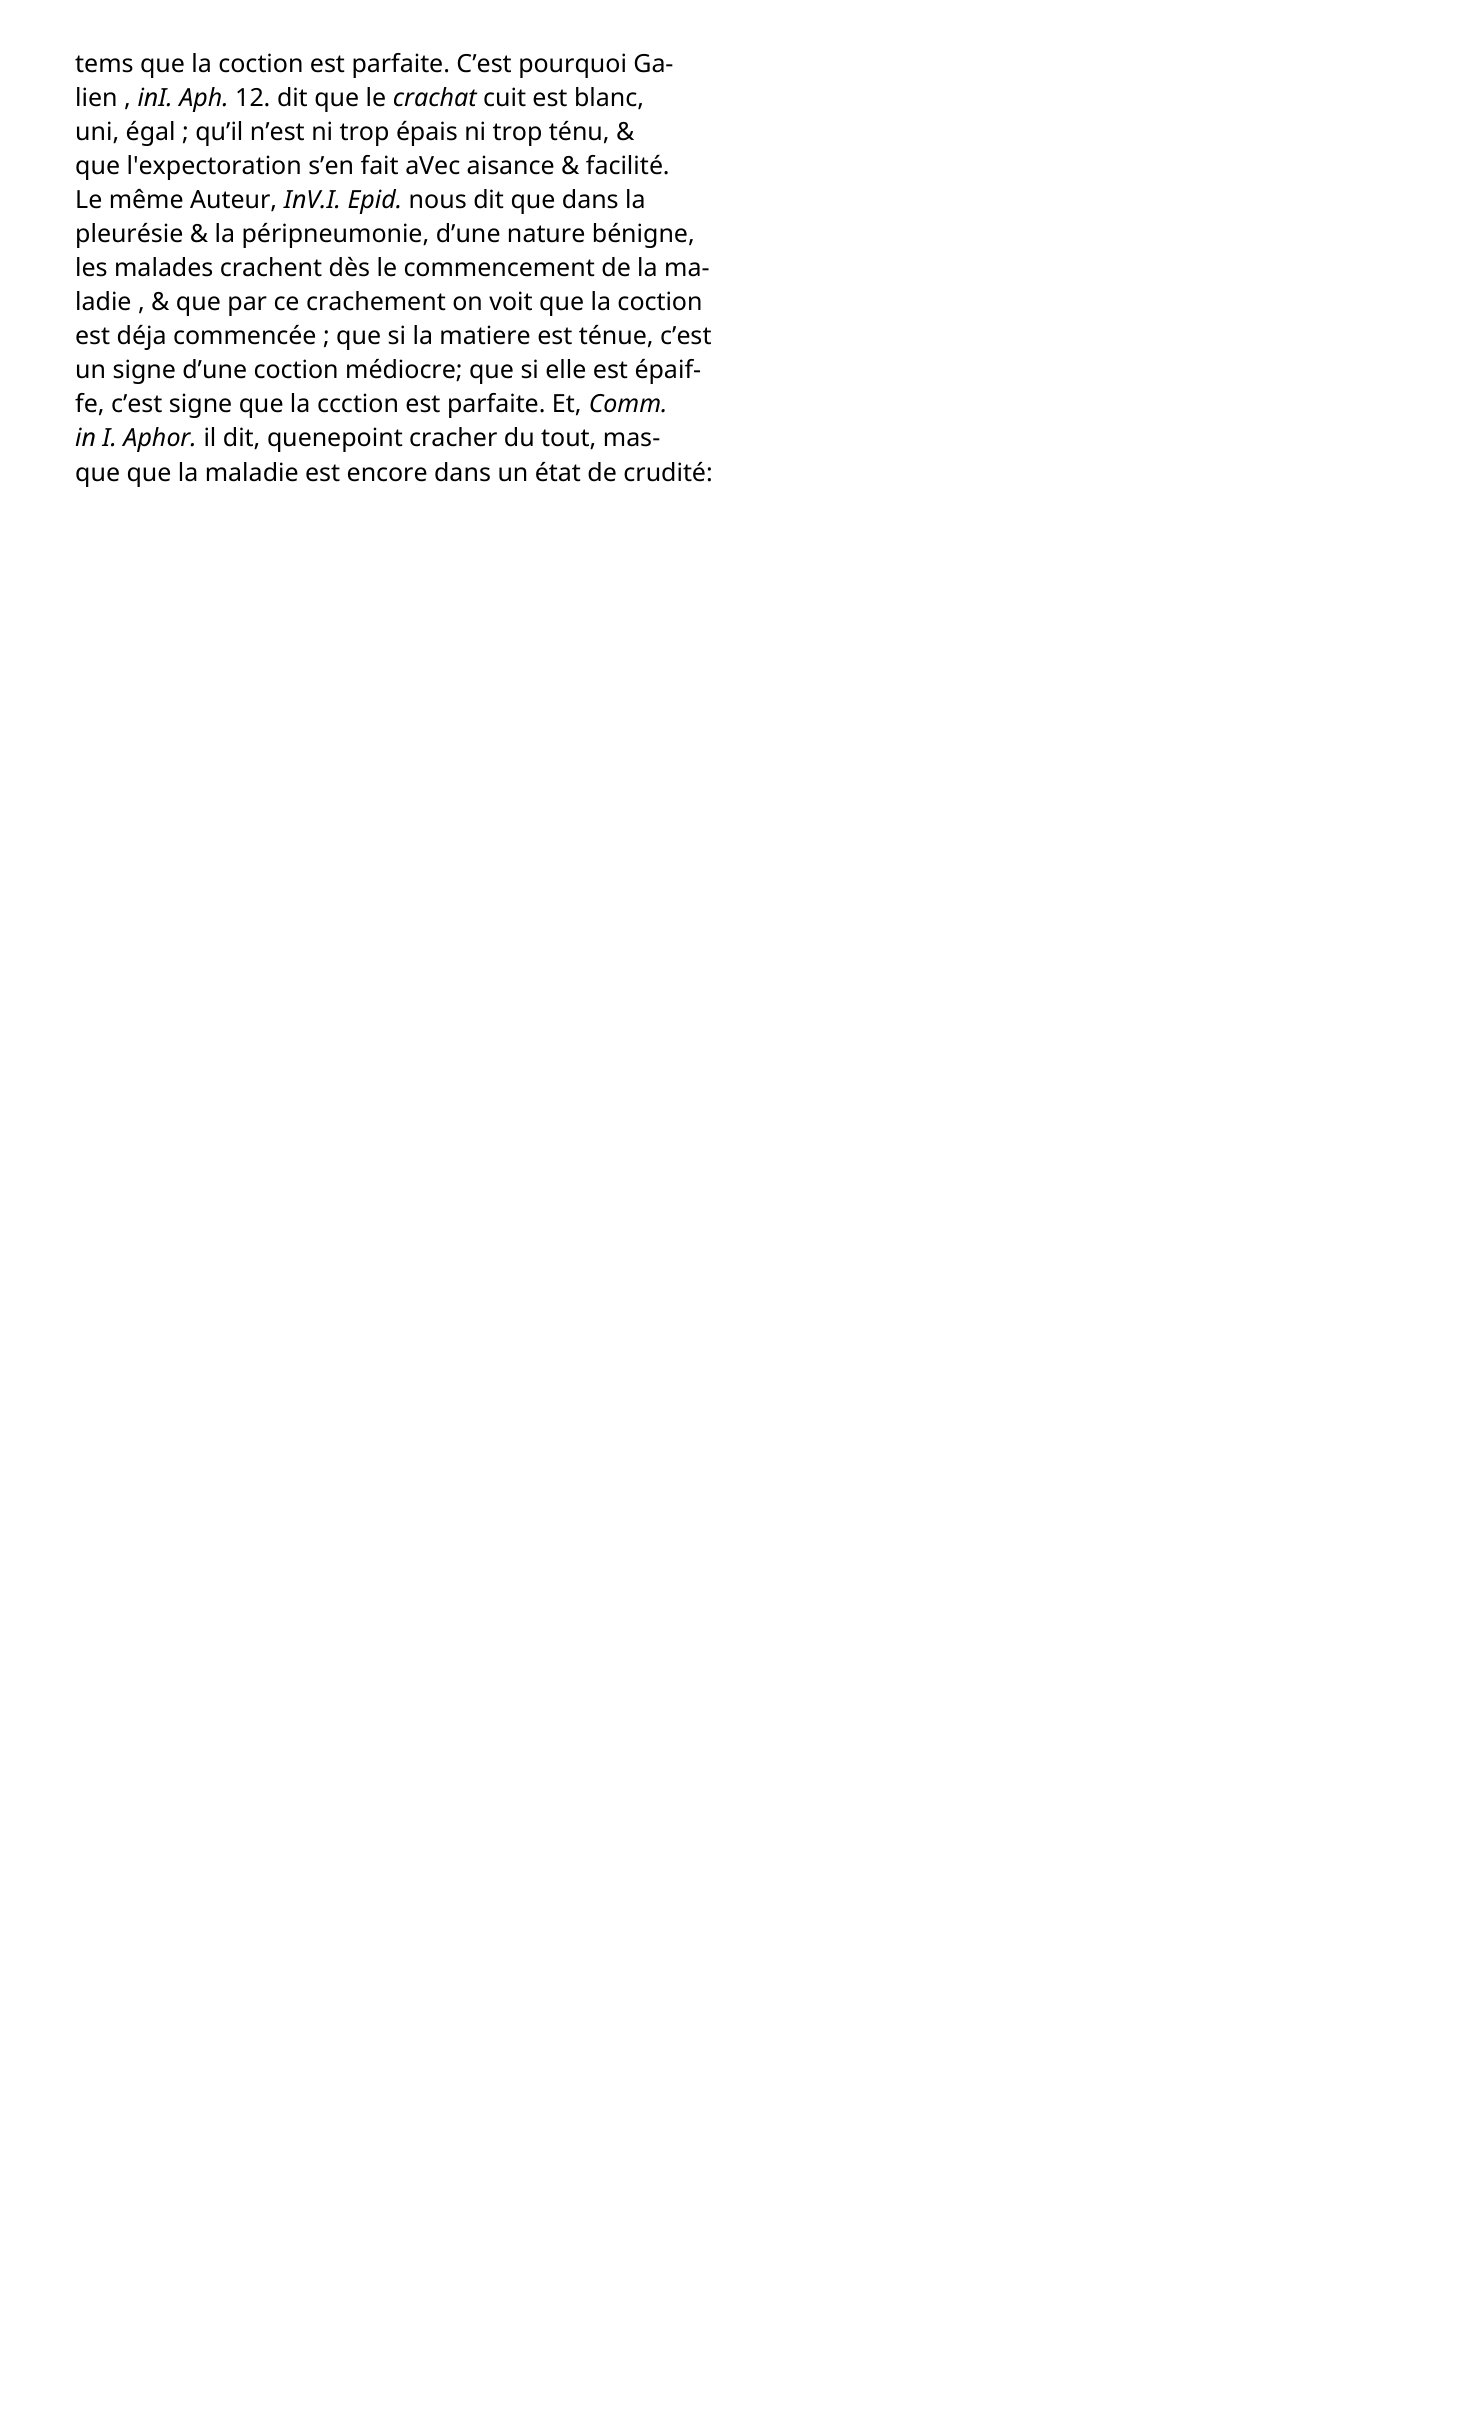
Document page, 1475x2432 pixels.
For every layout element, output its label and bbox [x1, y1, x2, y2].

text [37, 45, 1437, 488]
